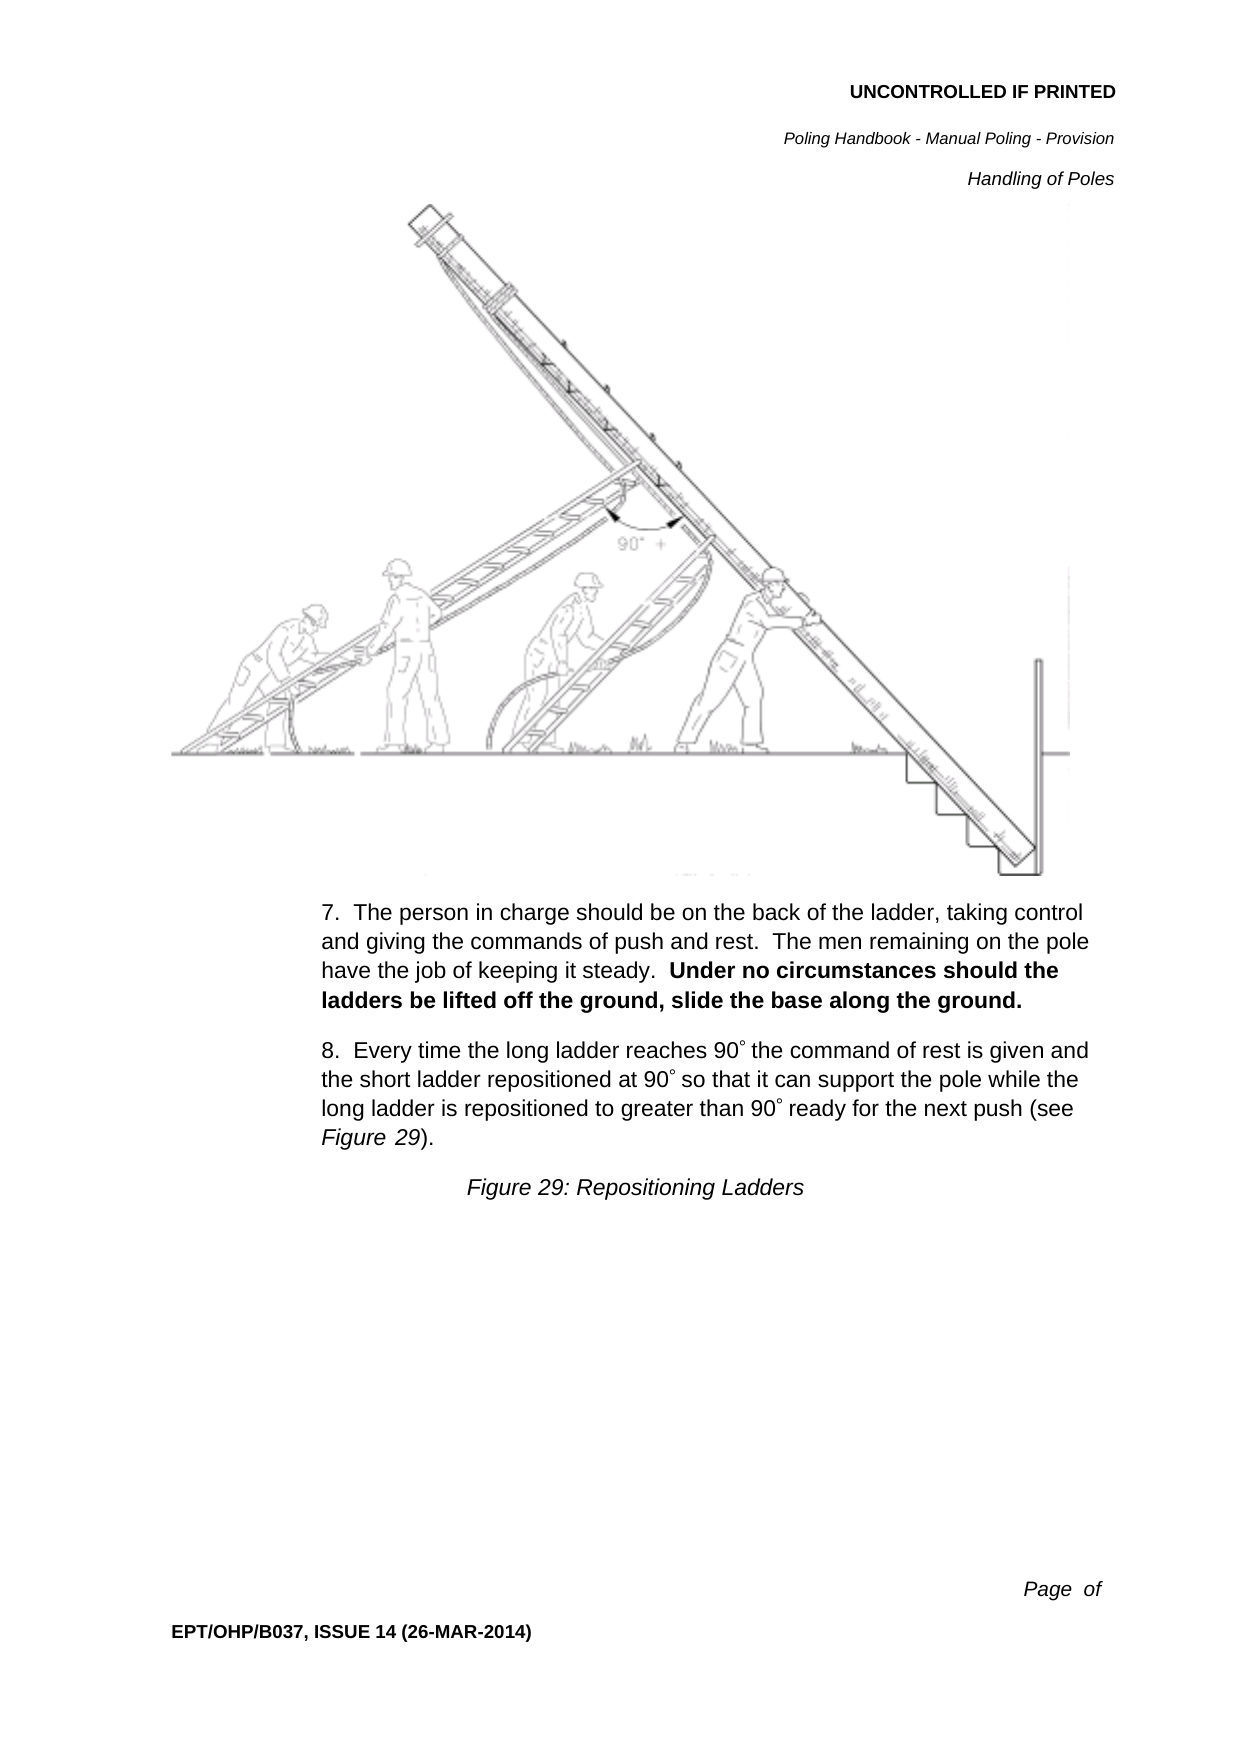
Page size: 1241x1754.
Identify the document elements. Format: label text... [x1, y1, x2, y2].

picture [171, 204, 1070, 876]
text 8. Every time the long ladder reaches 90 the command of rest is given and the short ladder repositioned at 90 so that it can support the pole while the long ladder is repositioned to greater than 90 ready for the next push (see Figure 29). [321, 1034, 1114, 1150]
text Figure 29: Repositioning Ladders [467, 1171, 1114, 1200]
text 7. The person in charge should be on the back of the ladder, taking control and giving the commands of push and rest. The men remaining on the pole have the job of keeping it steady. Under no circumstances should the ladders be lifted off the ground, slide the base along the ground. [321, 896, 1114, 1013]
